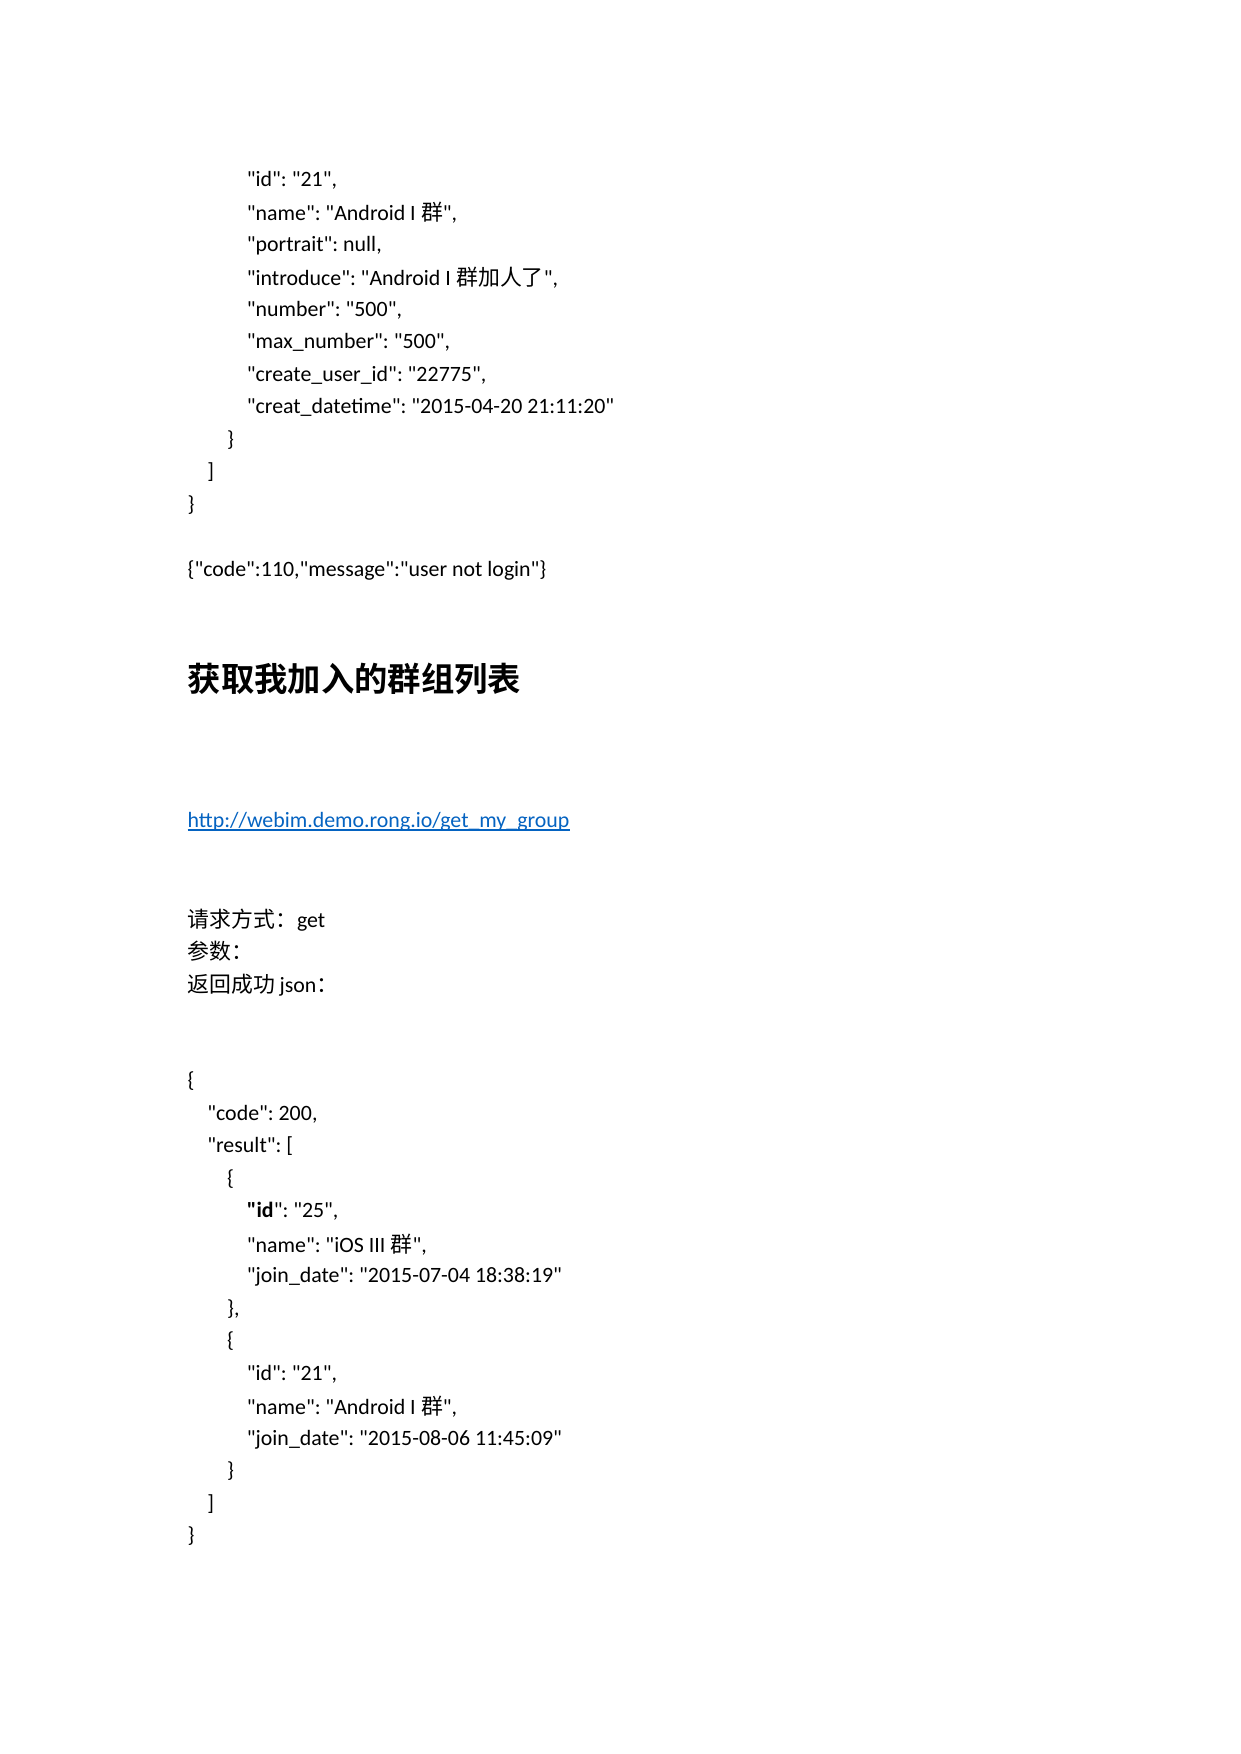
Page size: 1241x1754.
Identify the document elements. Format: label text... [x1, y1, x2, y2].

text ] [187, 454, 1053, 487]
text "join_date": "2015-07-04 18:38:19" [187, 1259, 1053, 1291]
text "id": "21", [187, 1356, 1053, 1389]
text } [187, 487, 1053, 519]
text "name": "iOS III 群", [187, 1226, 1053, 1259]
text } [187, 422, 1053, 454]
text "join_date": "2015-08-06 11:45:09" [187, 1421, 1053, 1454]
text "max_number": "500", [187, 324, 1053, 357]
text { [187, 1064, 1053, 1096]
text "id": "21", [187, 162, 1053, 194]
text "introduce": "Android I 群加人了", [187, 259, 1053, 292]
text {"code":110,"message":"user not login"} [187, 552, 1053, 584]
text "name": "Android I 群", [187, 194, 1053, 227]
text { [187, 1324, 1053, 1356]
text "result": [ [187, 1129, 1053, 1161]
text "portrait": null, [187, 227, 1053, 259]
text 请求方式：get [187, 901, 1053, 934]
text { [187, 1161, 1053, 1194]
subtitle 获取我加入的群组列表 [187, 644, 1053, 709]
text ] [187, 1486, 1053, 1519]
text "creat_datetime": "2015-04-20 21:11:20" [187, 389, 1053, 422]
text "code": 200, [187, 1096, 1053, 1129]
text "name": "Android I 群", [187, 1389, 1053, 1421]
text } [187, 1454, 1053, 1486]
text }, [187, 1291, 1053, 1324]
text "create_user_id": "22775", [187, 357, 1053, 389]
text http://webim.demo.rong.io/get_my_group [187, 804, 1053, 836]
text 参数： [187, 934, 1053, 966]
text } [187, 1519, 1053, 1551]
text 返回成功json： [187, 966, 1053, 999]
text "id": "25", [187, 1194, 1053, 1226]
text "number": "500", [187, 292, 1053, 324]
